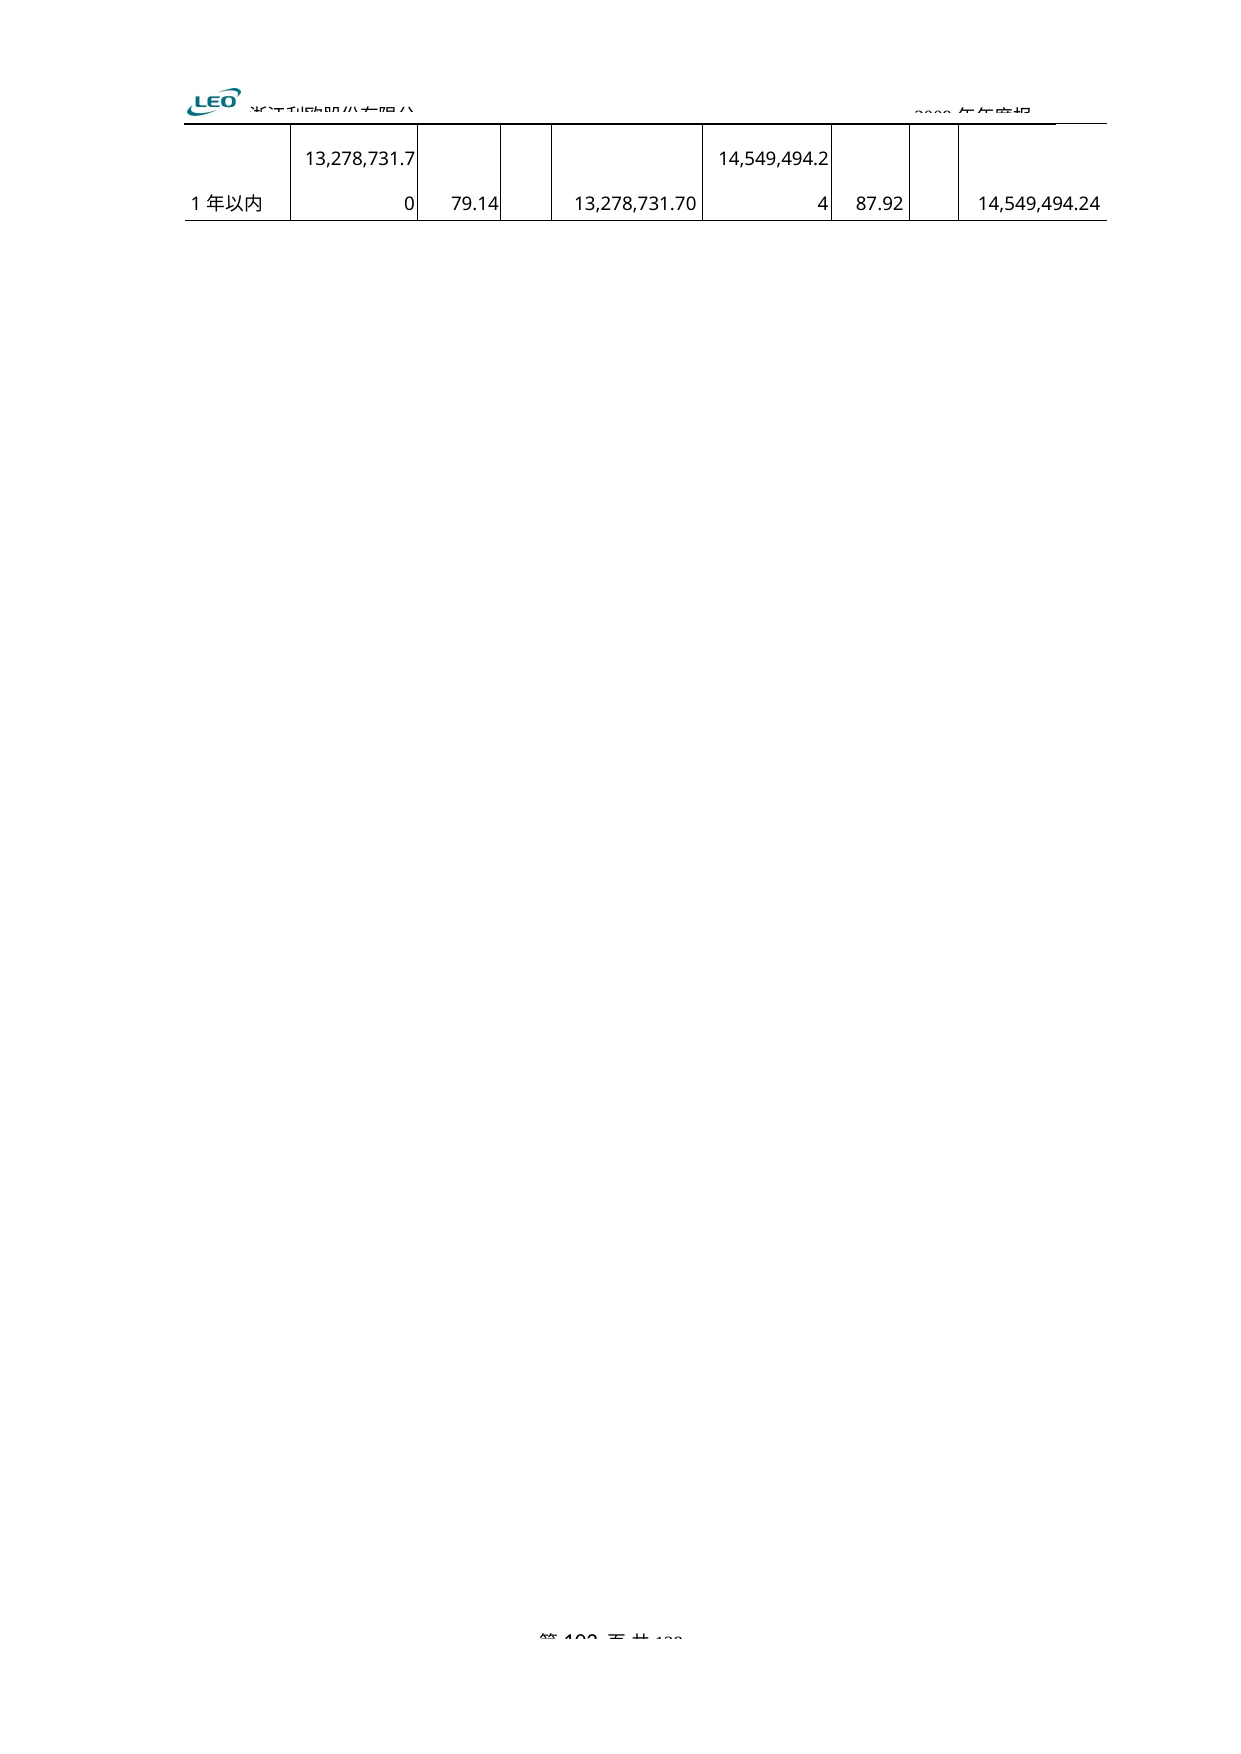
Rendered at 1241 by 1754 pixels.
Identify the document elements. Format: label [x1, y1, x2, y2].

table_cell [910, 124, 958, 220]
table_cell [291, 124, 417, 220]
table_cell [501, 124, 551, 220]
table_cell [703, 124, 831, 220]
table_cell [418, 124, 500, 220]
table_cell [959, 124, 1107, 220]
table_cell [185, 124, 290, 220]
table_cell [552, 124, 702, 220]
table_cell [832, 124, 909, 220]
picture [187, 88, 241, 116]
